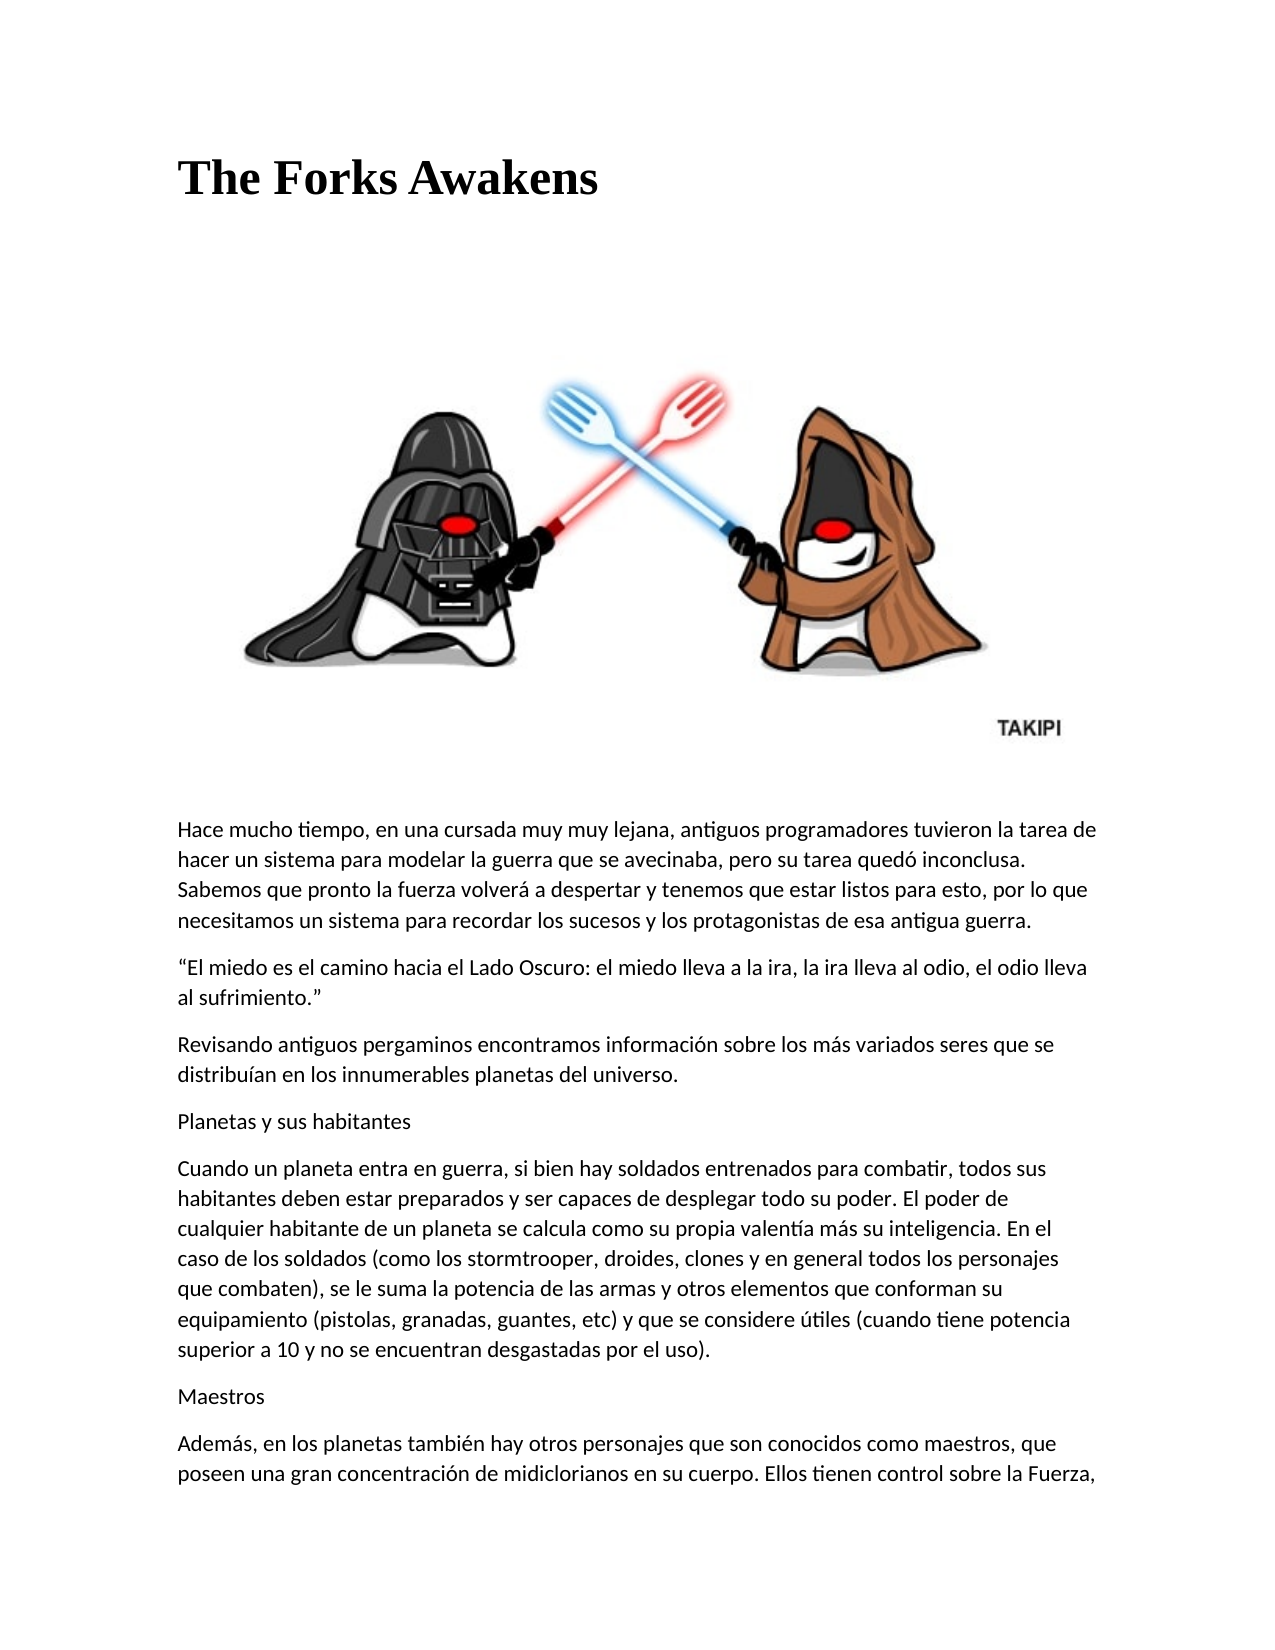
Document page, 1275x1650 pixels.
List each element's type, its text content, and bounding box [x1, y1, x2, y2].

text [177, 1429, 1098, 1487]
picture [177, 281, 1084, 750]
text Planetas y sus habitantes [177, 1107, 1098, 1135]
subtitle The Forks Awakens [177, 148, 1098, 205]
text “El miedo es el camino hacia el Lado Oscuro: el miedo lleva a la ira, la ira lleva al odio, el odio lleva al sufrimiento.” [177, 953, 1098, 1011]
text Hace mucho tiempo, en una cursada muy muy lejana, antiguos programadores tuvieron la tarea de hacer un sistema para modelar la guerra que se avecinaba, pero su tarea quedó inconclusa. Sabemos que pronto la fuerza volverá a despertar y tenemos que estar listos para esto, por lo que necesitamos un sistema para recordar los sucesos y los protagonistas de esa antigua guerra. [177, 815, 1098, 934]
text Maestros [177, 1382, 1098, 1410]
text Cuando un planeta entra en guerra, si bien hay soldados entrenados para combatir, todos sus habitantes deben estar preparados y ser capaces de desplegar todo su poder. El poder de cualquier habitante de un planeta se calcula como su propia valentía más su inteligencia. En el caso de los soldados (como los stormtrooper, droides, clones y en general todos los personajes que combaten), se le suma la potencia de las armas y otros elementos que conforman su equipamiento (pistolas, granadas, guantes, etc) y que se considere útiles (cuando tiene potencia superior a 10 y no se encuentran desgastadas por el uso). [177, 1154, 1098, 1363]
text Revisando antiguos pergaminos encontramos información sobre los más variados seres que se distribuían en los innumerables planetas del universo. [177, 1030, 1098, 1088]
